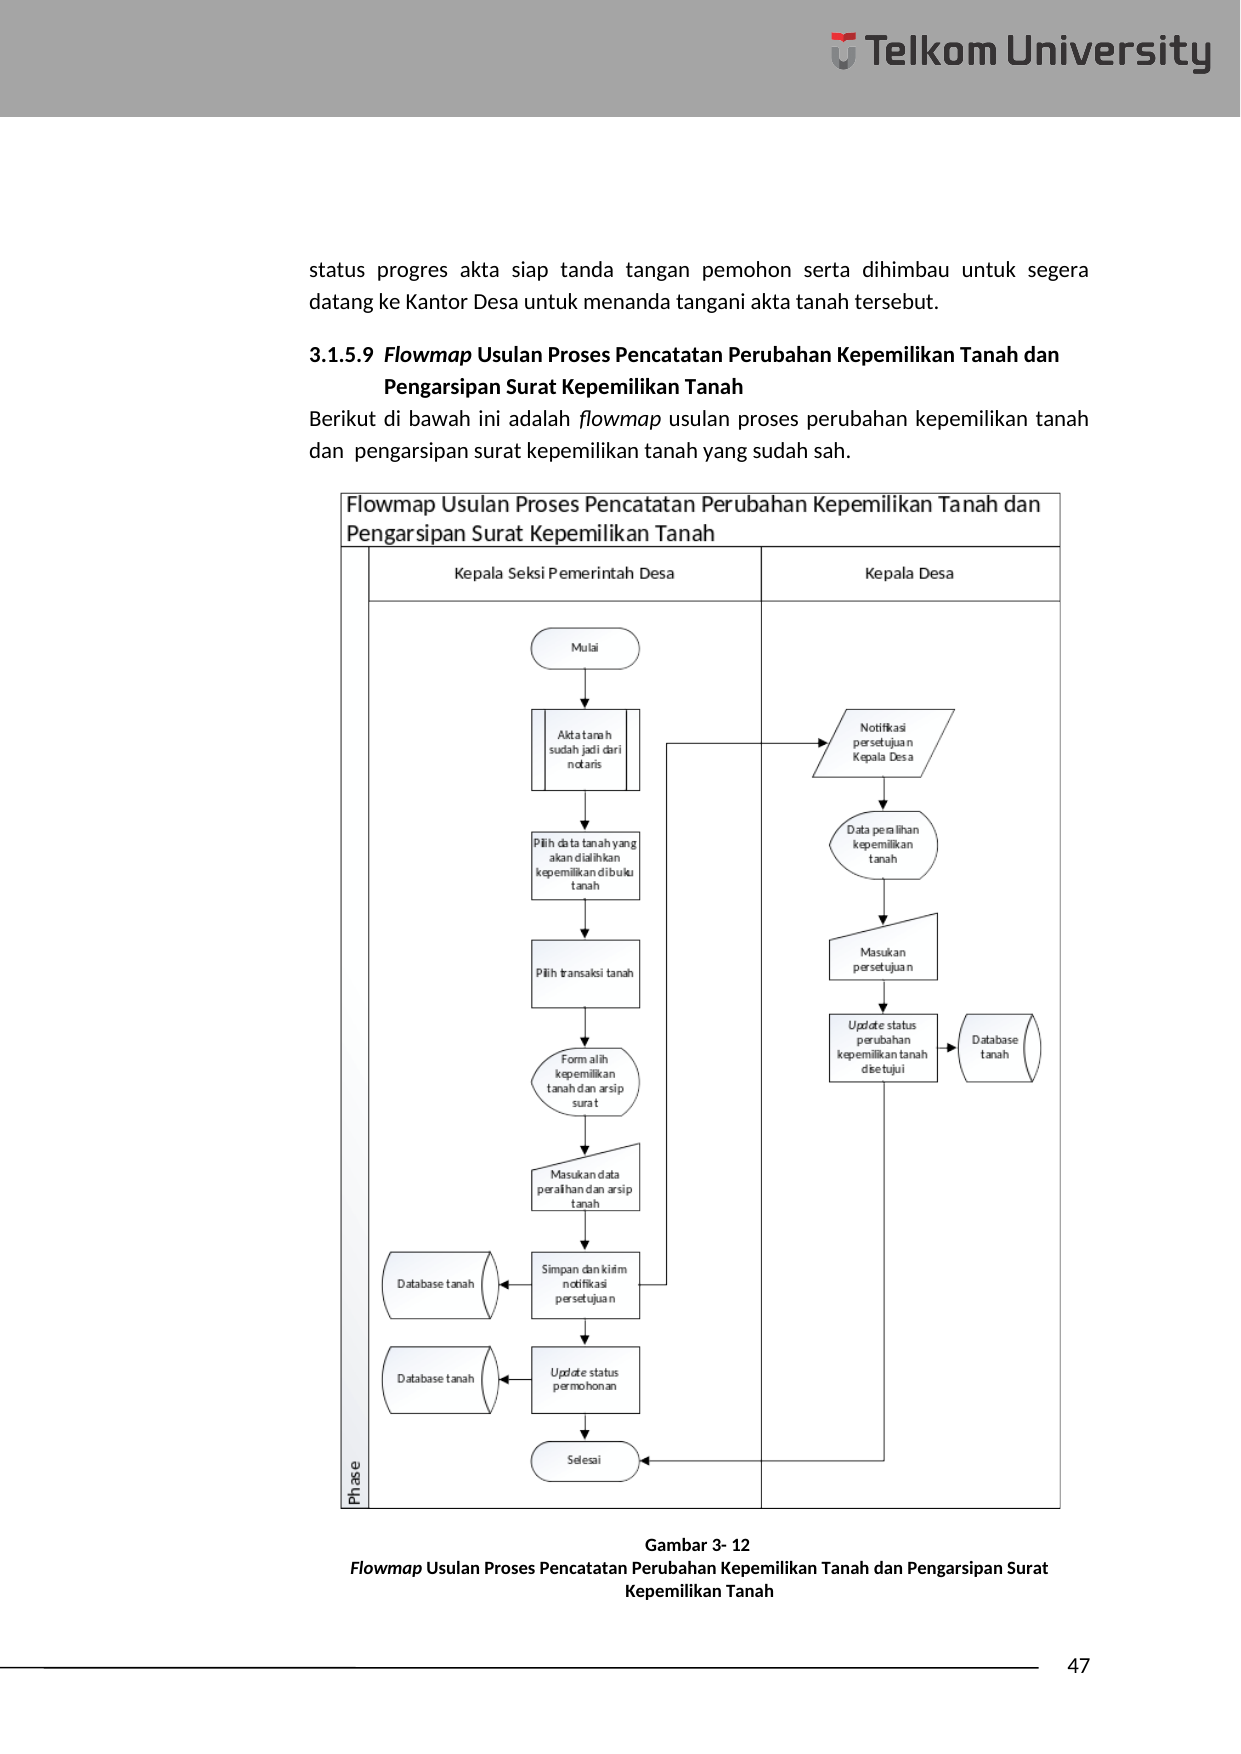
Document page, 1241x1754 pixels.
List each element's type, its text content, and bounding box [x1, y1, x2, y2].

text Gambar 3- 12 Flowmap Usulan Proses Pencatatan Perubahan Kepemilikan Tanah dan Pengarsipan Surat Kepemilikan Tanah [309, 1533, 1090, 1602]
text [309, 255, 1090, 315]
picture [831, 32, 1211, 74]
text Berikut di bawah ini adalah flowmap usulan proses perubahan kepemilikan tanah dan pengarsipan surat kepemilikan tanah yang sudah sah. [309, 404, 1090, 464]
subtitle Flowmap Usulan Proses Pencatatan Perubahan Kepemilikan Tanah dan Pengarsipan Surat Kepemilikan Tanah [309, 340, 1090, 400]
